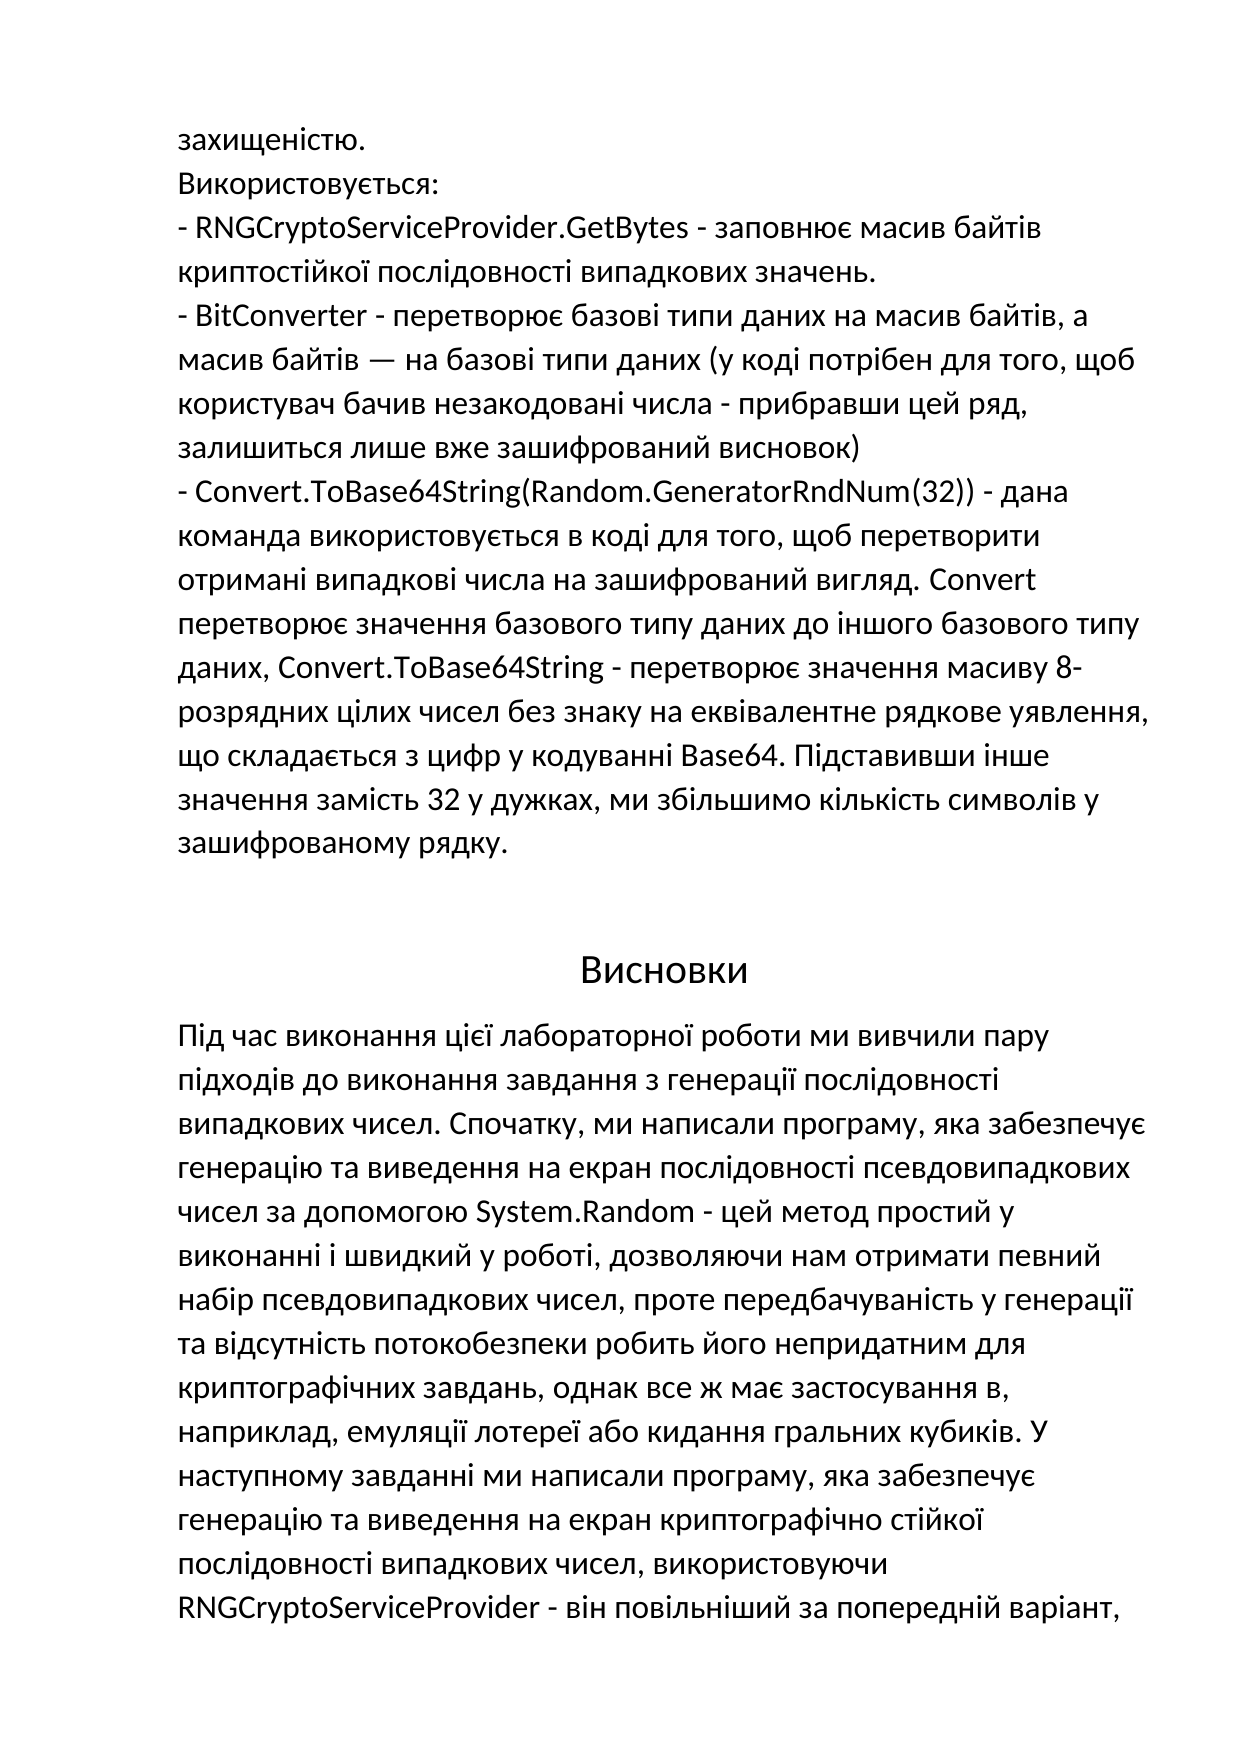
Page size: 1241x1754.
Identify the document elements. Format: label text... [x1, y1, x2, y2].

text Висновки [177, 943, 1152, 993]
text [177, 1014, 1152, 1626]
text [177, 118, 1152, 862]
